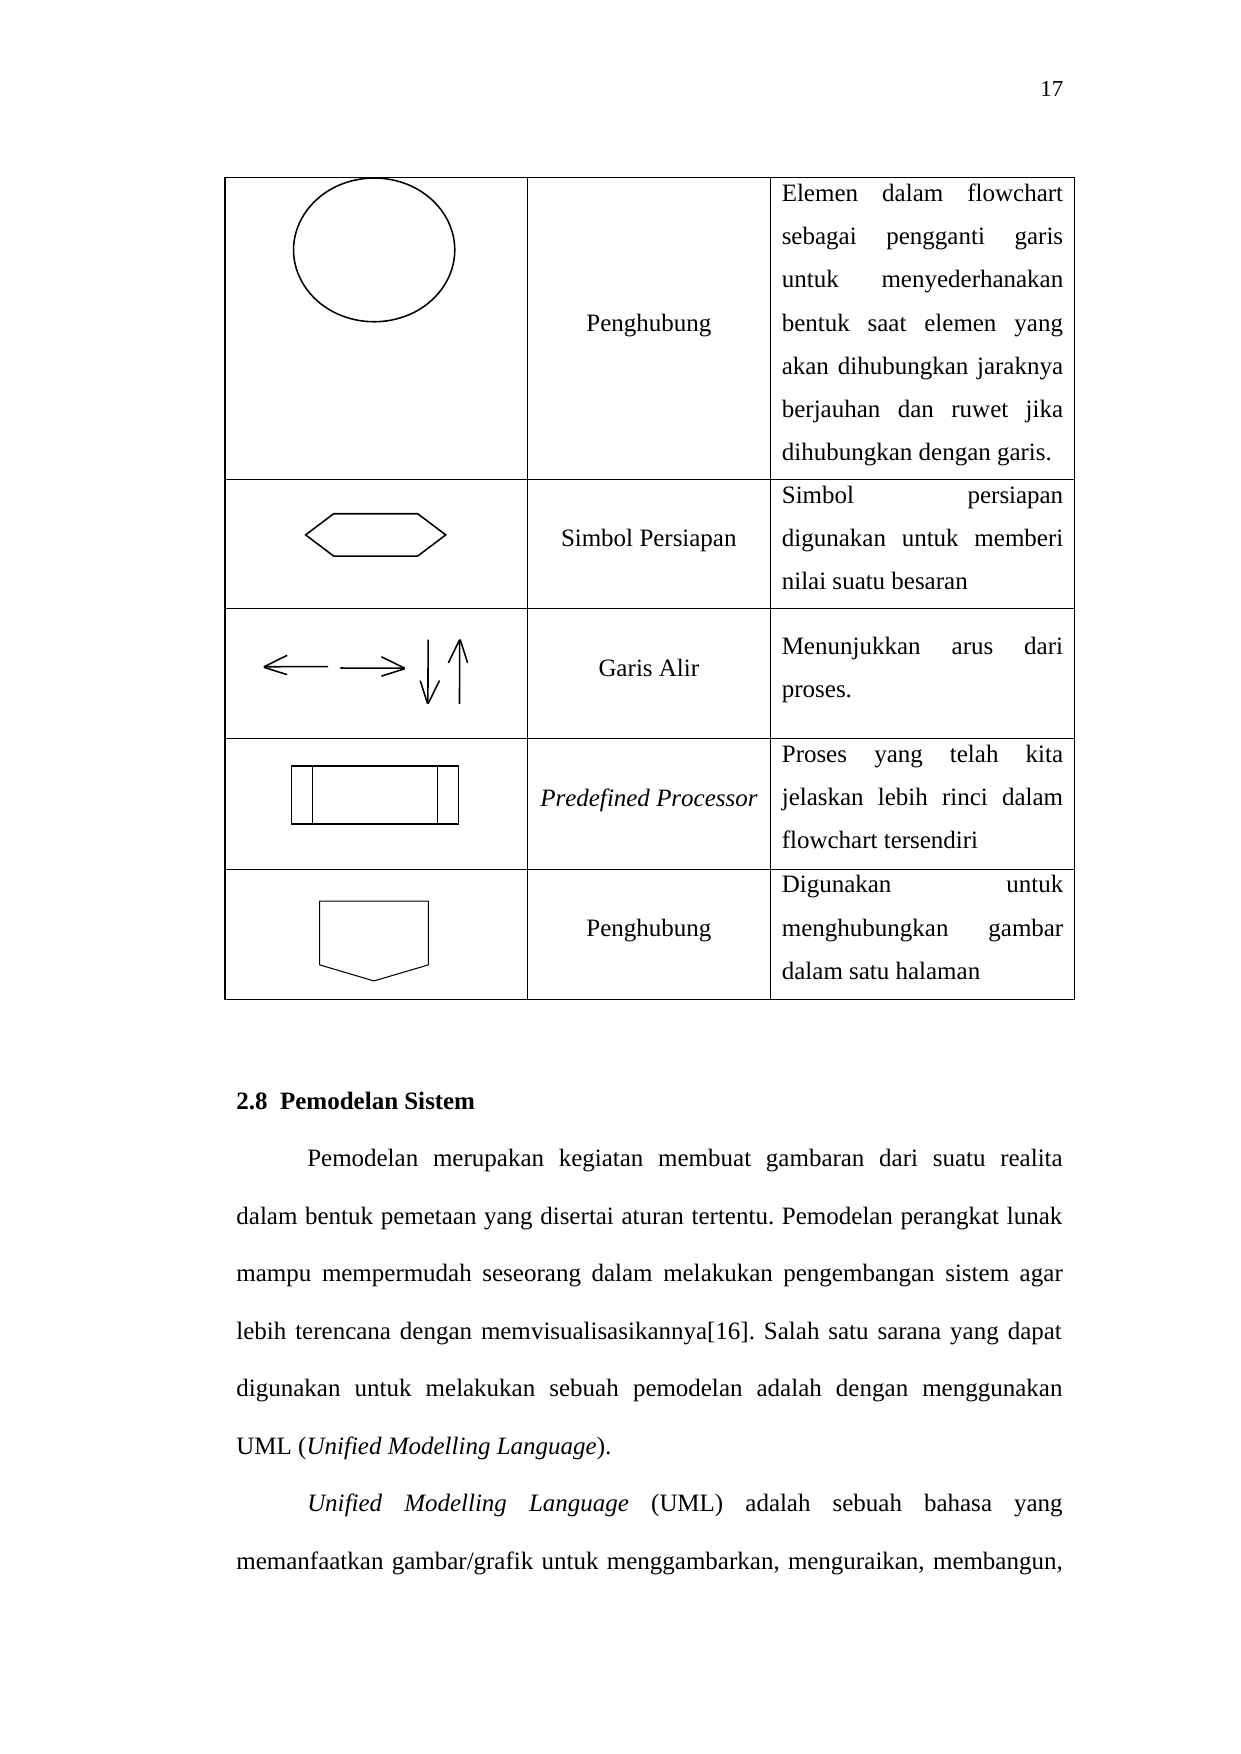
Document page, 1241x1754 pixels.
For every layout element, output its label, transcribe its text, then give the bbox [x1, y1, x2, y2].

table_header Penghubung [528, 178, 770, 479]
table_cell Menunjukkan arus dari proses. [771, 609, 1074, 738]
table_cell [226, 609, 527, 738]
table_cell Penghubung [528, 870, 770, 999]
table_cell Predefined Processor [528, 739, 770, 868]
table_cell [226, 480, 527, 608]
table_cell Proses yang telah kita jelaskan lebih rinci dalam flowchart tersendiri [771, 739, 1074, 868]
text 2.8 Pemodelan Sistem [236, 1086, 1063, 1115]
table_cell Garis Alir [528, 609, 770, 738]
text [236, 1488, 1063, 1575]
table_cell Simbol persiapan digunakan untuk memberi nilai suatu besaran [771, 480, 1074, 608]
table_header Elemen dalam flowchart sebagai pengganti garis untuk menyederhanakan bentuk saat elemen yang akan dihubungkan jaraknya berjauhan dan ruwet jika dihubungkan dengan garis. [771, 178, 1074, 479]
table_cell [226, 739, 527, 868]
table_cell Digunakan untuk menghubungkan gambar dalam satu halaman [771, 870, 1074, 999]
text Pemodelan merupakan kegiatan membuat gambaran dari suatu realita dalam bentuk pemetaan yang disertai aturan tertentu. Pemodelan perangkat lunak mampu mempermudah seseorang dalam melakukan pengembangan sistem agar lebih terencana dengan memvisualisasikannya[16]. Salah satu sarana yang dapat digunakan untuk melakukan sebuah pemodelan adalah dengan menggunakan UML (Unified Modelling Language). [236, 1143, 1063, 1460]
table_cell [226, 870, 527, 999]
table_header [226, 178, 527, 479]
table_cell Simbol Persiapan [528, 480, 770, 608]
